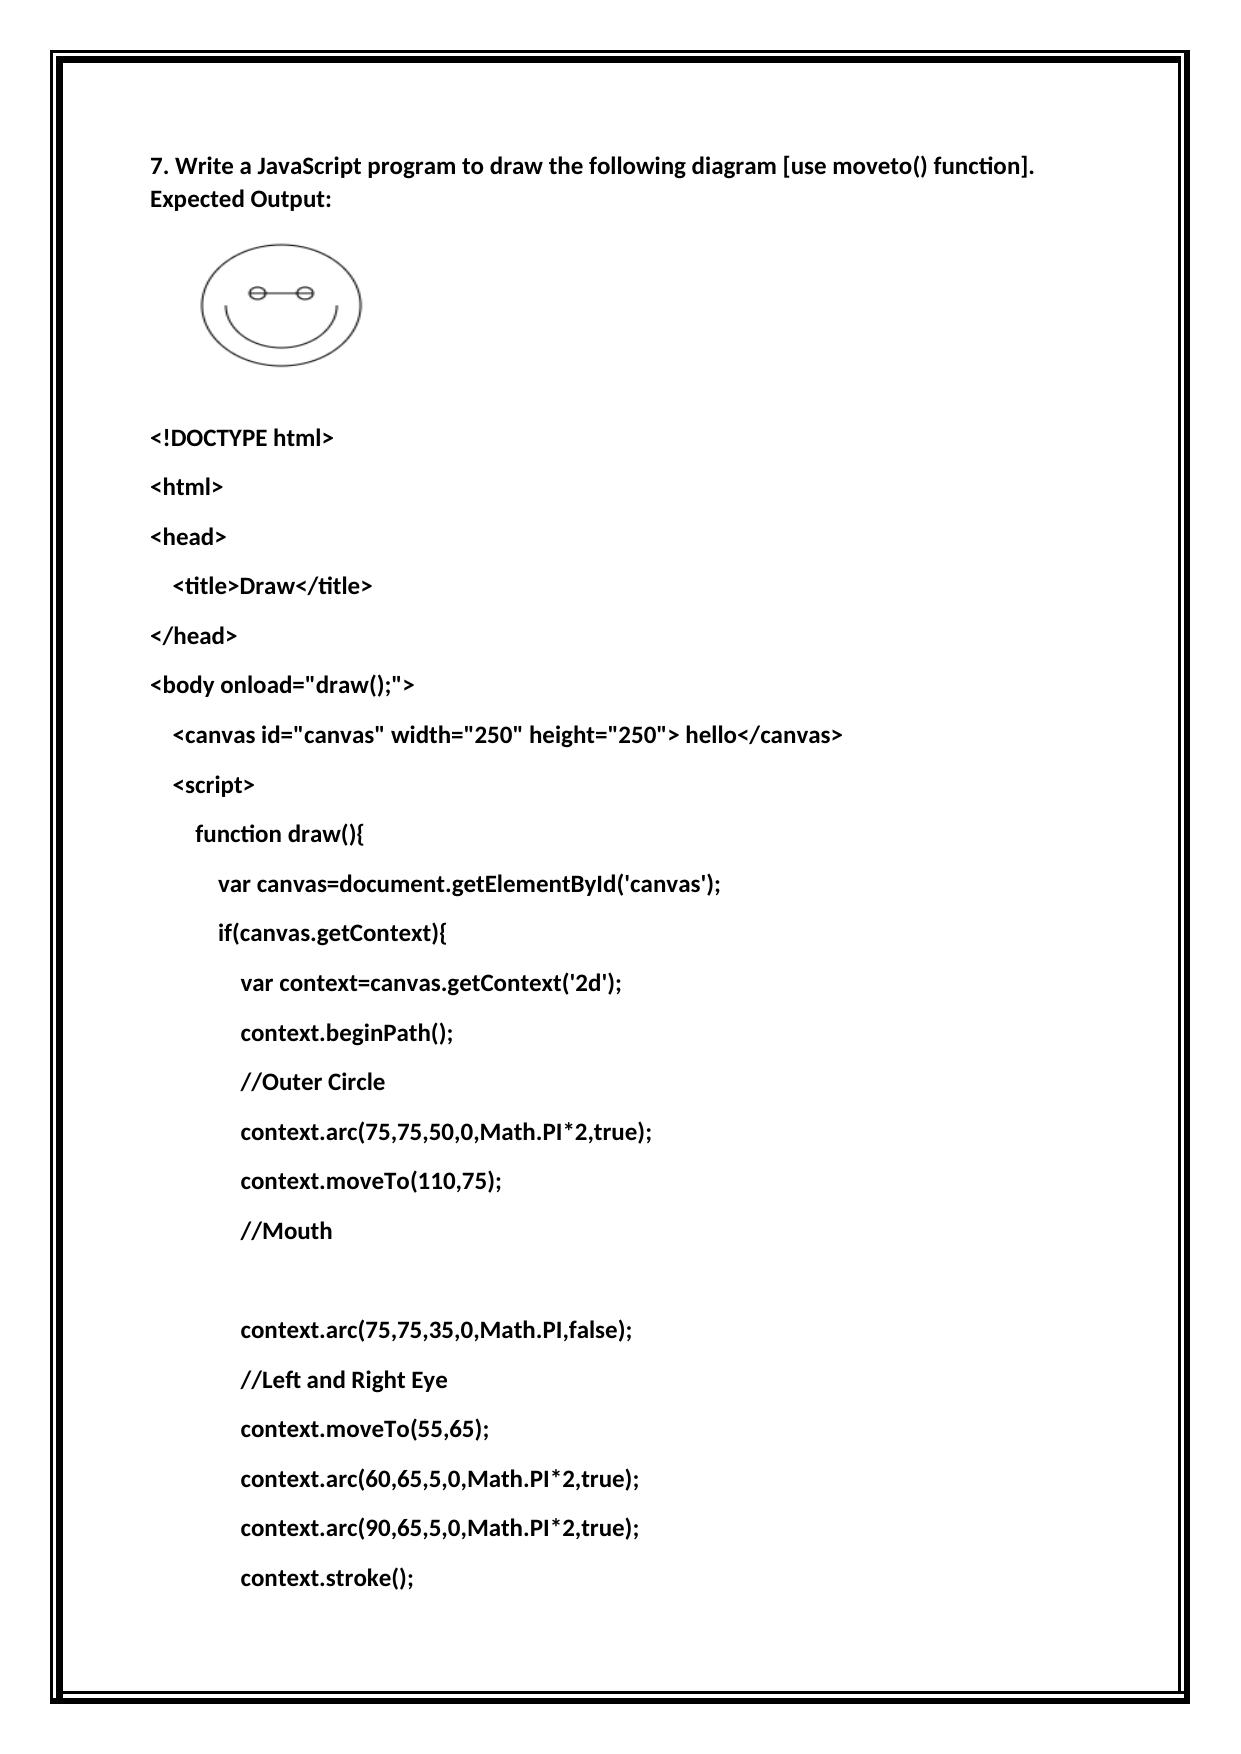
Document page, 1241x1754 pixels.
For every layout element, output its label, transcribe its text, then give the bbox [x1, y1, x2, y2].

text 7. Write a JavaScript program to draw the following diagram [use moveto() function]. Expected Output: [150, 150, 1090, 213]
text <script> [150, 769, 1090, 799]
text context.arc(75,75,35,0,Math.PI,false); [150, 1314, 1090, 1345]
text //Mouth [150, 1215, 1090, 1246]
text <body onload="draw();"> [150, 669, 1090, 700]
text var context=canvas.getContext('2d'); [150, 967, 1090, 998]
text function draw(){ [150, 818, 1090, 849]
text //Left and Right Eye [150, 1364, 1090, 1394]
text context.arc(60,65,5,0,Math.PI*2,true); [150, 1463, 1090, 1493]
text //Outer Circle [150, 1066, 1090, 1097]
text <html> [150, 471, 1090, 502]
text context.moveTo(110,75); [150, 1165, 1090, 1196]
text <canvas id="canvas" width="250" height="250"> hello</canvas> [150, 719, 1090, 750]
text context.beginPath(); [150, 1017, 1090, 1047]
text context.arc(90,65,5,0,Math.PI*2,true); [150, 1512, 1090, 1543]
text context.moveTo(55,65); [150, 1413, 1090, 1444]
text <head> [150, 521, 1090, 551]
text var canvas=document.getElementById('canvas'); [150, 868, 1090, 898]
text <!DOCTYPE html> [150, 422, 1090, 452]
text if(canvas.getContext){ [150, 917, 1090, 948]
text context.stroke(); [150, 1562, 1090, 1593]
text </head> [150, 620, 1090, 651]
text <title>Draw</title> [150, 570, 1090, 601]
text context.arc(75,75,50,0,Math.PI*2,true); [150, 1116, 1090, 1146]
picture [150, 232, 410, 403]
